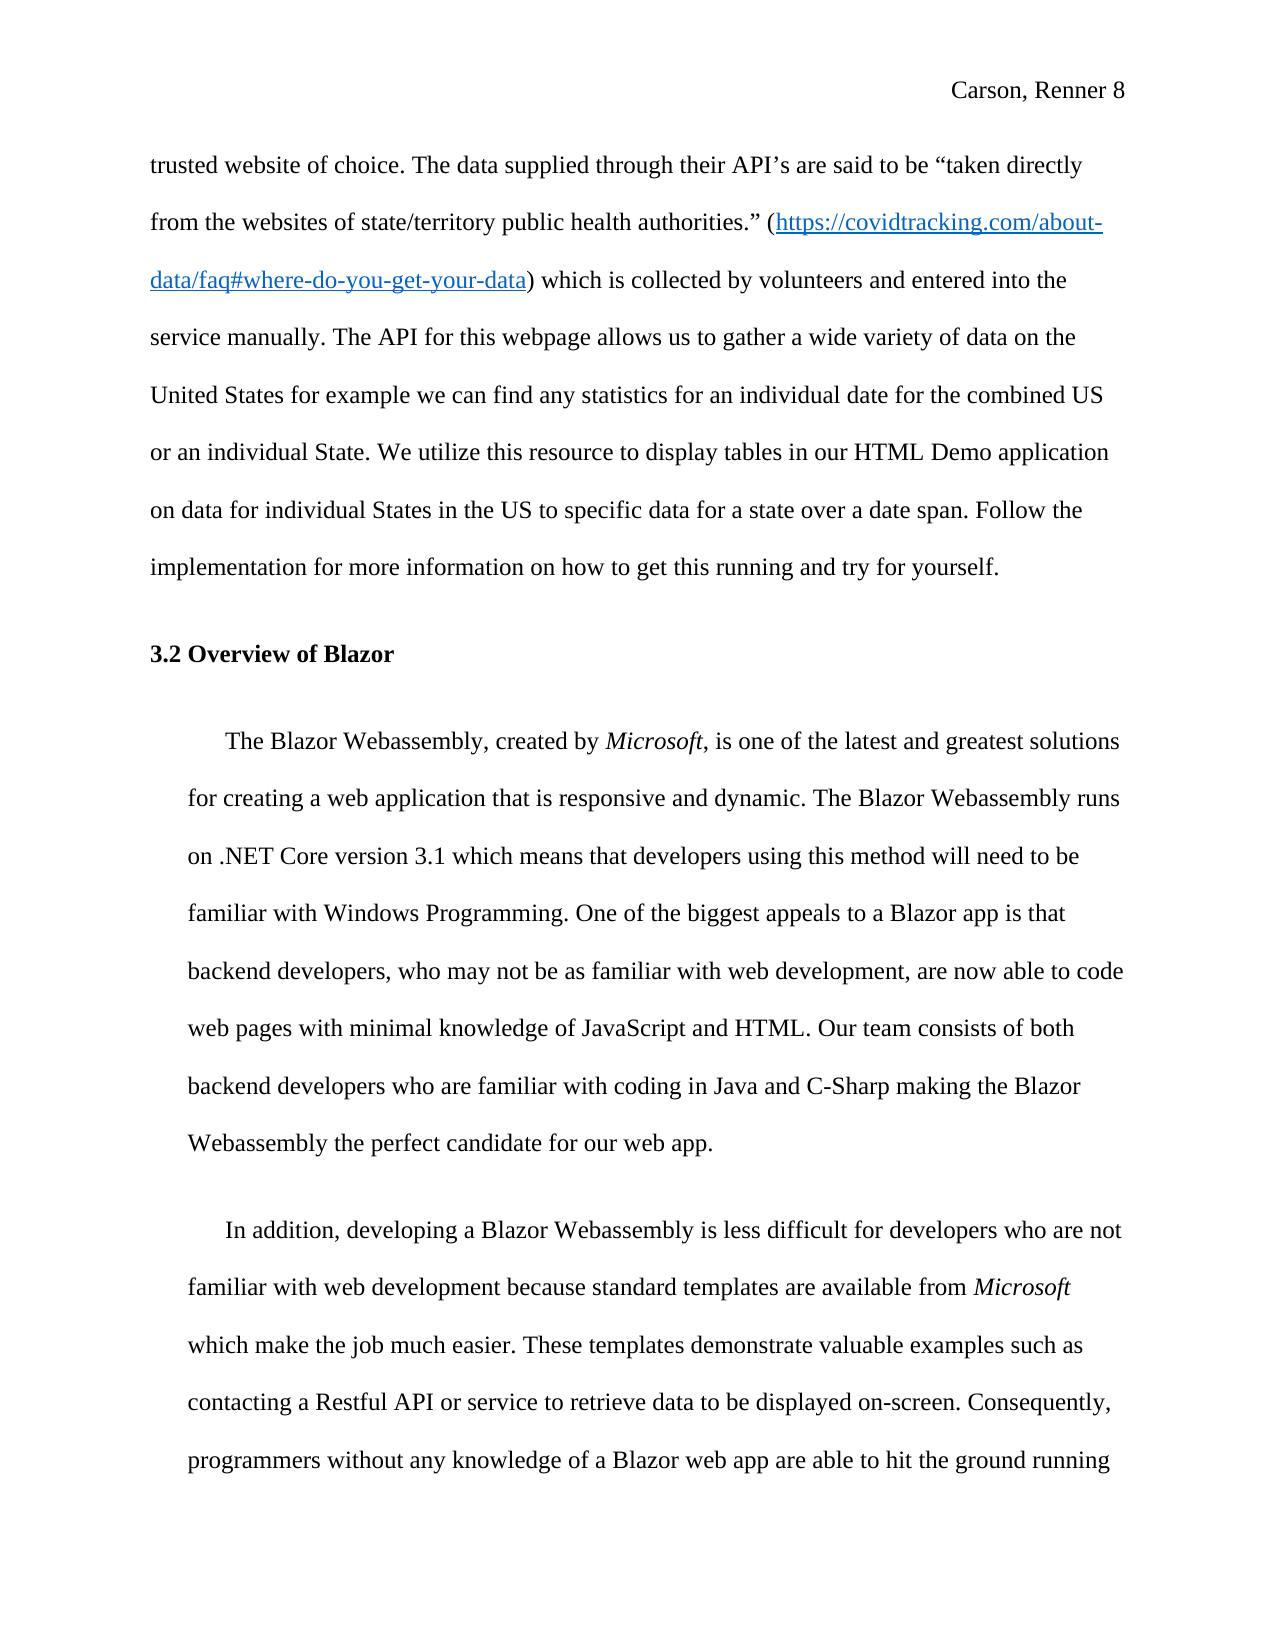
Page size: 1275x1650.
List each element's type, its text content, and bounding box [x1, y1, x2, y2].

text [150, 150, 1125, 581]
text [187, 1215, 1125, 1474]
text The Blazor Webassembly, created by Microsoft, is one of the latest and greatest solutions for creating a web application that is responsive and dynamic. The Blazor Webassembly runs on .NET Core version 3.1 which means that developers using this method will need to be familiar with Windows Programming. One of the biggest appeals to a Blazor app is that backend developers, who may not be as familiar with web development, are now able to code web pages with minimal knowledge of JavaScript and HTML. Our team consists of both backend developers who are familiar with coding in Java and C-Sharp making the Blazor Webassembly the perfect candidate for our web app. [187, 726, 1125, 1157]
text 3.2 Overview of Blazor [150, 639, 1125, 668]
